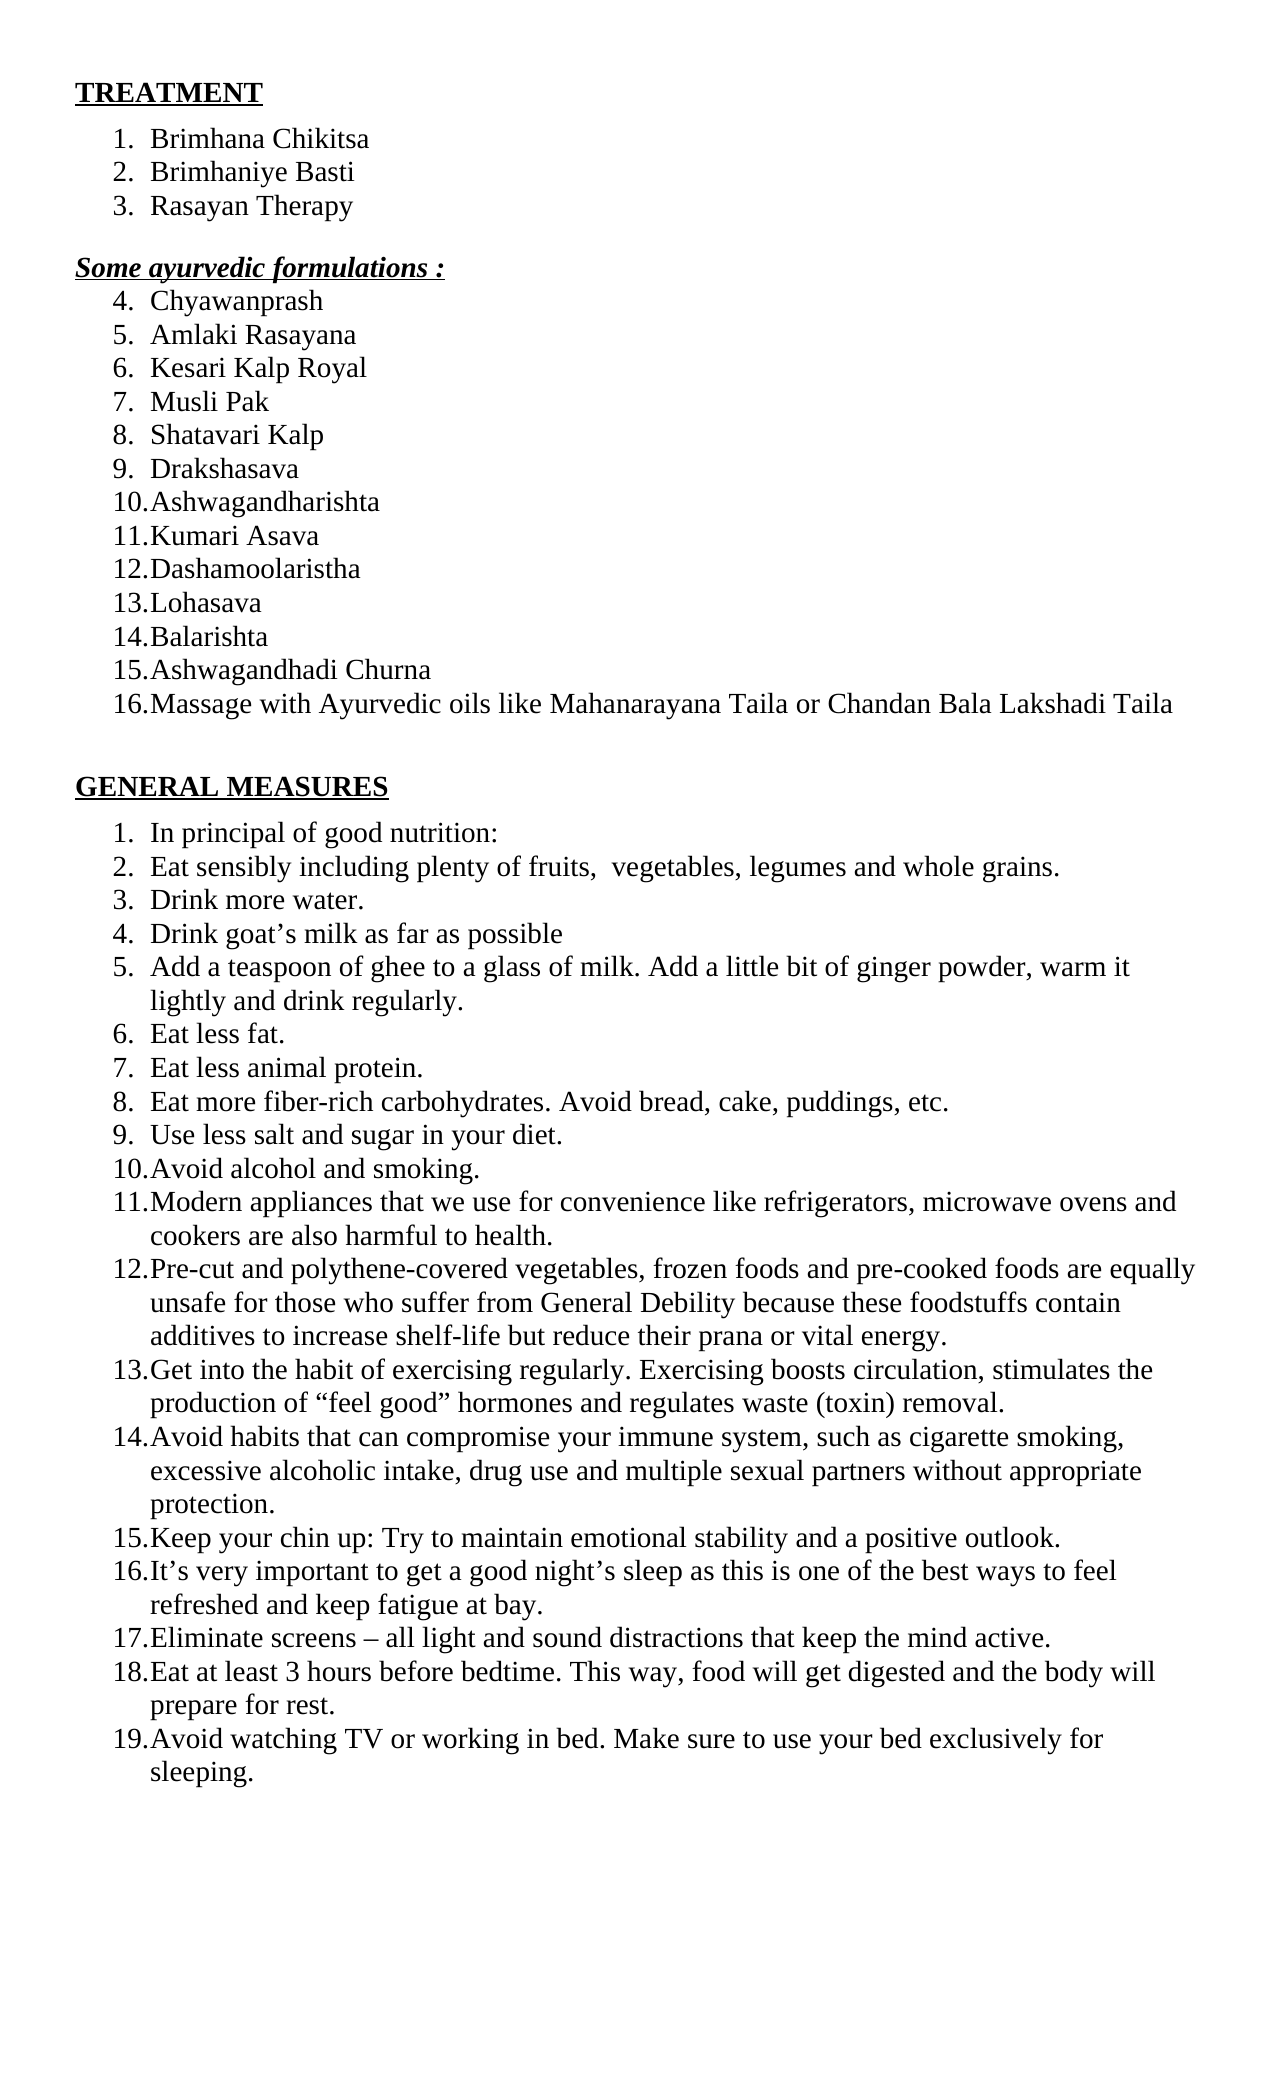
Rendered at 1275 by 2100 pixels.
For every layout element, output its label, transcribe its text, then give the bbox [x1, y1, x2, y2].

list Drink goat’s milk as far as possible [112, 916, 1200, 949]
list Avoid alcohol and smoking. [112, 1151, 1200, 1184]
list Chyawanprash [112, 283, 1200, 317]
list Keep your chin up: Try to maintain emotional stability and a positive outlook. [112, 1520, 1200, 1553]
list Balarishta [112, 619, 1200, 652]
list Pre-cut and polythene-covered vegetables, frozen foods and pre-cooked foods are equally unsafe for those who suffer from General Debility because these foodstuffs contain additives to increase shelf-life but reduce their prana or vital energy. [112, 1251, 1200, 1352]
list Eat less fat. [112, 1017, 1200, 1050]
list Use less salt and sugar in your diet. [112, 1117, 1200, 1151]
list It’s very important to get a good night’s sleep as this is one of the best ways to feel refreshed and keep fatigue at bay. [112, 1553, 1200, 1620]
list Massage with Ayurvedic oils like Mahanarayana Taila or Chandan Bala Lakshadi Taila [112, 686, 1200, 719]
list Modern appliances that we use for convenience like refrigerators, microwave ovens and cookers are also harmful to health. [112, 1184, 1200, 1251]
list Amlaki Rasayana [112, 317, 1200, 350]
list Eat sensibly including plenty of fruits, vegetables, legumes and whole grains. [112, 849, 1200, 882]
list Rasayan Therapy [112, 188, 1200, 222]
list Eat at least 3 hours before bedtime. This way, food will get digested and the body will prepare for rest. [112, 1654, 1200, 1721]
list Avoid watching TV or working in bed. Make sure to use your bed exclusively for sleeping. [112, 1721, 1200, 1788]
list Ashwagandhadi Churna [112, 652, 1200, 686]
list Ashwagandharishta [112, 484, 1200, 518]
list Add a teaspoon of ghee to a glass of milk. Add a little bit of ginger powder, warm it lightly and drink regularly. [112, 949, 1200, 1017]
list In principal of good nutrition: [112, 815, 1200, 849]
list Eat more fiber-rich carbohydrates. Avoid bread, cake, puddings, etc. [112, 1084, 1200, 1117]
list Get into the habit of exercising regularly. Exercising boosts circulation, stimulates the production of “feel good” hormones and regulates waste (toxin) removal. [112, 1352, 1200, 1419]
list Avoid habits that can compromise your immune system, such as cigarette smoking, excessive alcoholic intake, drug use and multiple sexual partners without appropriate protection. [112, 1419, 1200, 1520]
list Dashamoolaristha [112, 552, 1200, 585]
list Brimhana Chikitsa [112, 121, 1200, 154]
list Musli Pak [112, 384, 1200, 417]
list Eliminate screens – all light and sound distractions that keep the mind active. [112, 1620, 1200, 1654]
list Eat less animal protein. [112, 1050, 1200, 1084]
list Drakshasava [112, 451, 1200, 484]
text GENERAL MEASURES [75, 769, 1200, 803]
list Kumari Asava [112, 518, 1200, 552]
list Lohasava [112, 585, 1200, 619]
list Shatavari Kalp [112, 417, 1200, 451]
list Brimhaniye Basti [112, 154, 1200, 188]
list Drink more water. [112, 882, 1200, 916]
list Kesari Kalp Royal [112, 350, 1200, 384]
text TREATMENT [75, 75, 1200, 108]
text Some ayurvedic formulations : [75, 250, 1200, 283]
